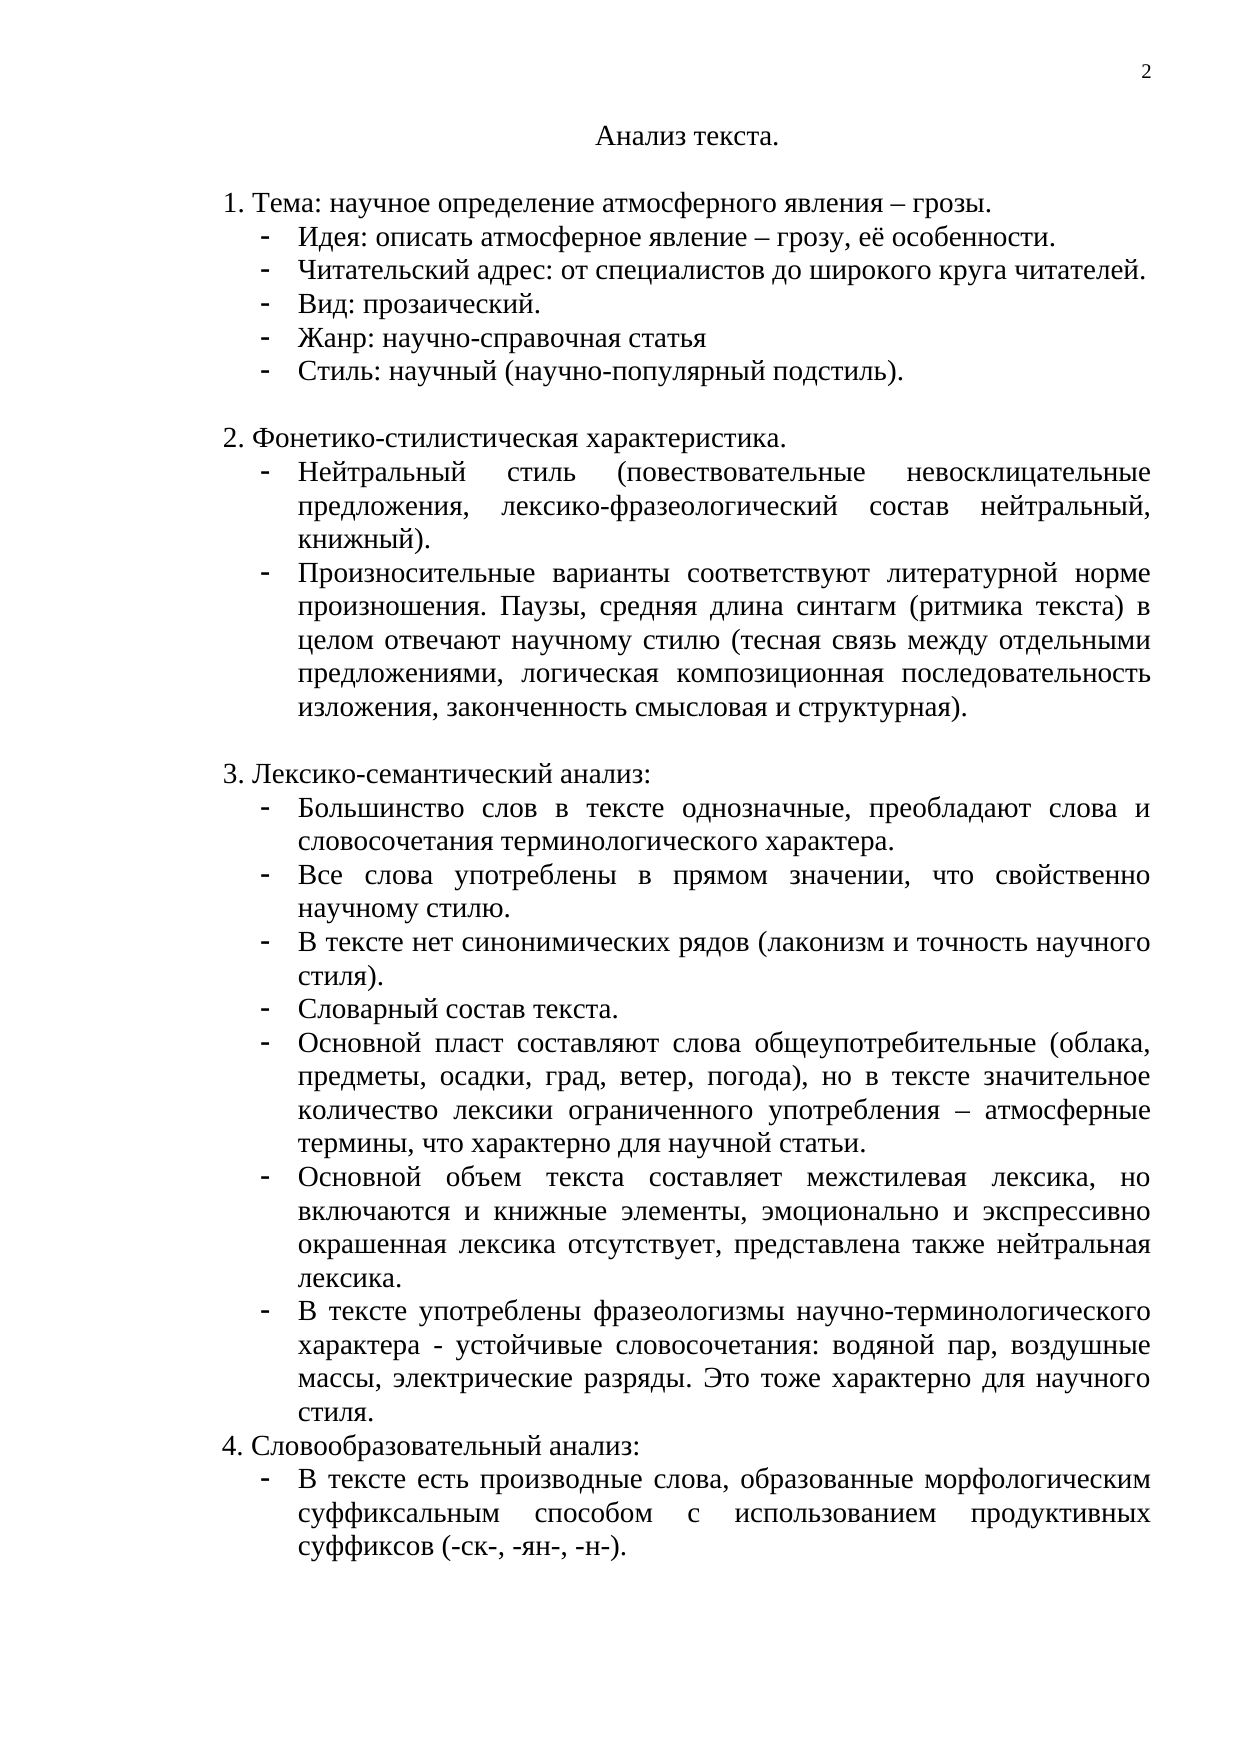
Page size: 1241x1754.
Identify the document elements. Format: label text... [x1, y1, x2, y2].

text 1. Тема: научное определение атмосферного явления – грозы. [148, 185, 1152, 219]
list Словарный состав текста. [260, 991, 1152, 1025]
list Произносительные варианты соответствуют литературной норме произношения. Паузы, средняя длина синтагм (ритмика текста) в целом отвечают научному стилю (тесная связь между отдельными предложениями, логическая композиционная последовательность изложения, законченность смысловая и структурная). [260, 555, 1152, 723]
list Основной объем текста составляет межстилевая лексика, но включаются и книжные элементы, эмоционально и экспрессивно окрашенная лексика отсутствует, представлена также нейтральная лексика. [260, 1159, 1152, 1293]
text 3. Лексико-семантический анализ: [223, 756, 1152, 790]
list В тексте употреблены фразеологизмы научно-терминологического характера - устойчивые словосочетания: водяной пар, воздушные массы, электрические разряды. Это тоже характерно для научного стиля. [260, 1293, 1152, 1428]
list Читательский адрес: от специалистов до широкого круга читателей. [260, 252, 1152, 286]
text 4. Словообразовательный анализ: [222, 1428, 1152, 1461]
text Анализ текста. [148, 118, 1152, 152]
list Идея: описать атмосферное явление – грозу, её особенности. [260, 219, 1152, 252]
text 2. Фонетико-стилистическая характеристика. [148, 421, 1152, 454]
list В тексте нет синонимических рядов (лаконизм и точность научного стиля). [260, 924, 1152, 991]
list Все слова употреблены в прямом значении, что свойственно научному стилю. [260, 857, 1152, 924]
list В тексте есть производные слова, образованные морфологическим суффиксальным способом с использованием продуктивных суффиксов (-ск-, -ян-, -н-). [260, 1461, 1152, 1562]
list Основной пласт составляют слова общеупотребительные (облака, предметы, осадки, град, ветер, погода), но в тексте значительное количество лексики ограниченного употребления – атмосферные термины, что характерно для научной статьи. [260, 1025, 1152, 1159]
list Жанр: научно-справочная статья [260, 320, 1152, 353]
list Нейтральный стиль (повествовательные невосклицательные предложения, лексико-фразеологический состав нейтральный, книжный). [260, 454, 1152, 555]
list Большинство слов в тексте однозначные, преобладают слова и словосочетания терминологического характера. [260, 790, 1152, 857]
list Вид: прозаический. [260, 286, 1152, 320]
list Стиль: научный (научно-популярный подстиль). [260, 353, 1152, 387]
